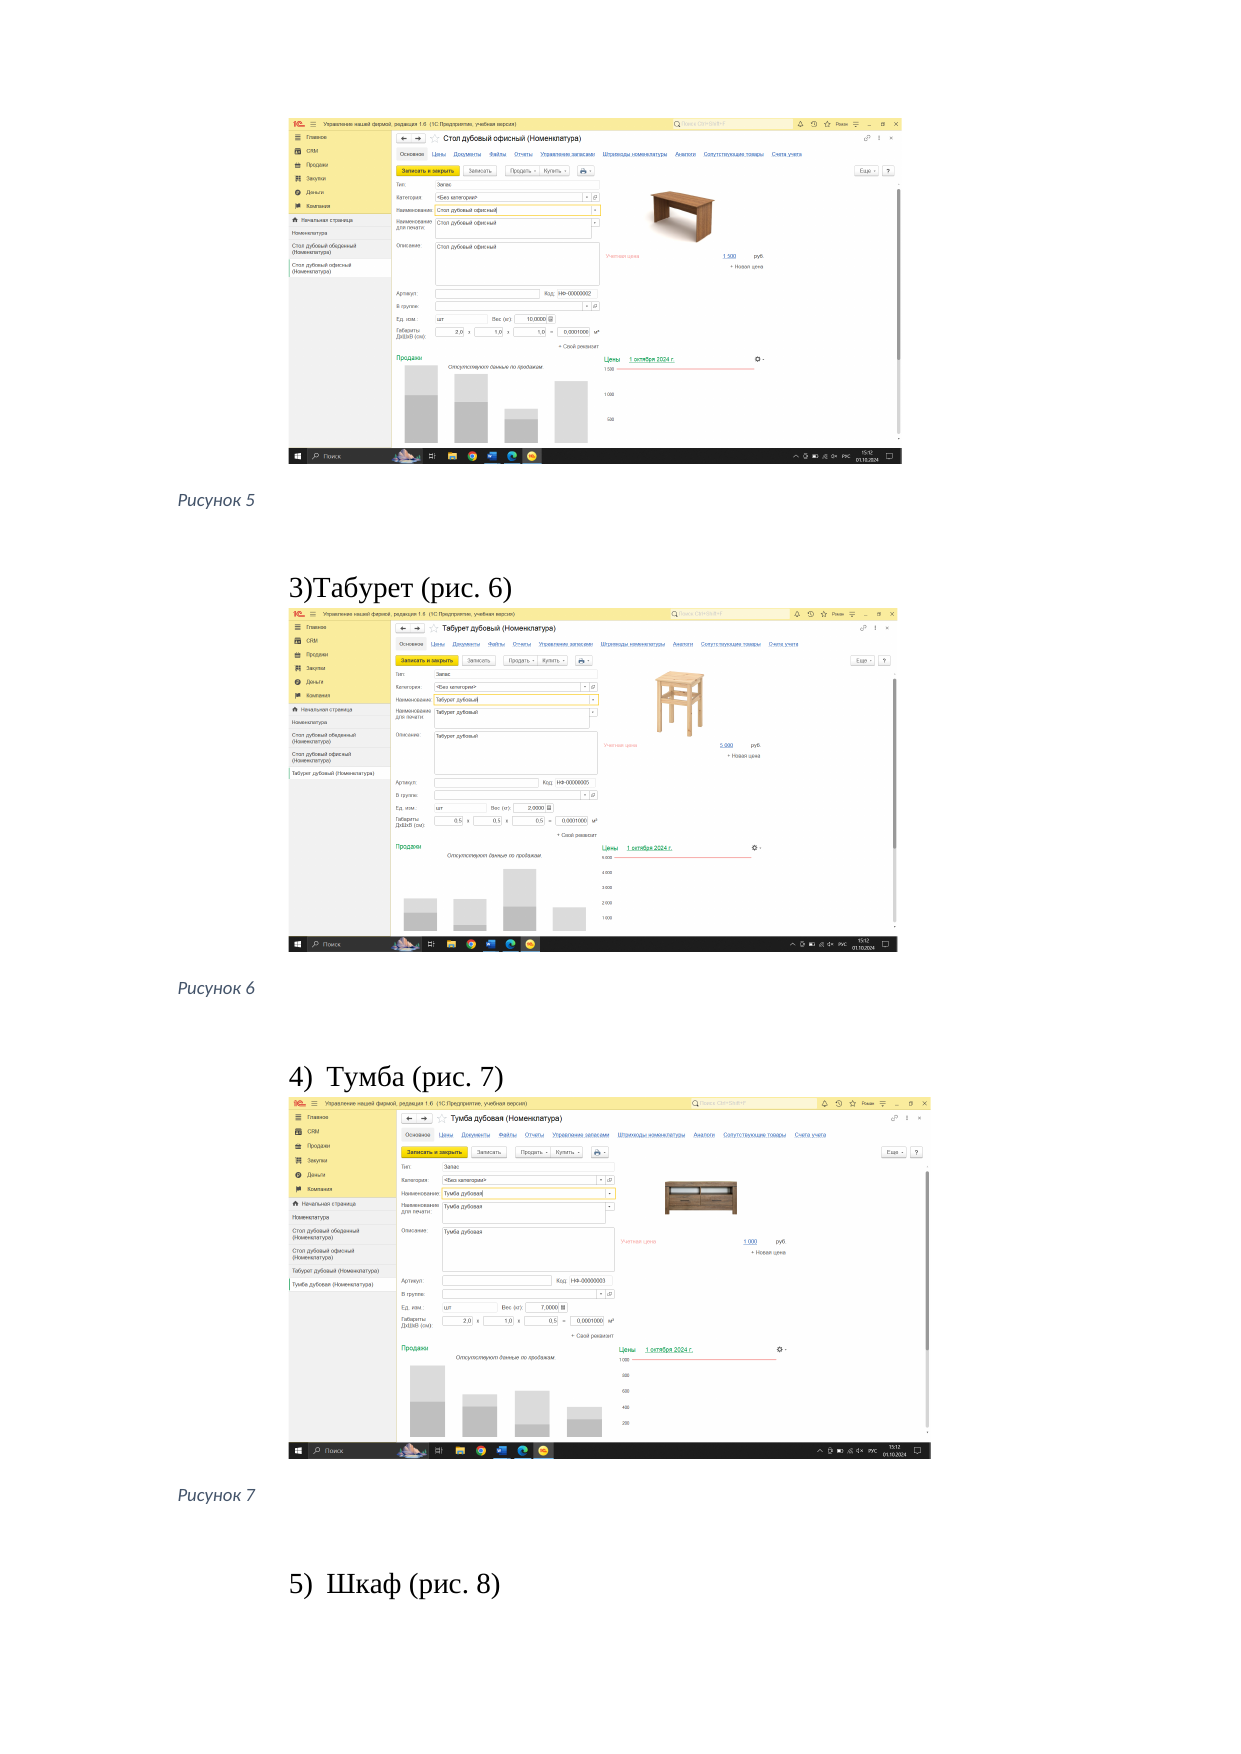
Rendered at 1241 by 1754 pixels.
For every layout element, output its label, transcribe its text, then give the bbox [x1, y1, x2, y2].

picture [288, 118, 902, 464]
list Тумба (рис. 7) [288, 1059, 1152, 1092]
picture [288, 608, 898, 952]
text Рисунок 7 [177, 1483, 1152, 1506]
list Шкаф (рис. 8) [288, 1566, 1152, 1599]
picture [288, 1097, 931, 1459]
text Рисунок 6 [177, 976, 1152, 999]
text Рисунок 5 [177, 488, 1152, 511]
list 3)Табурет (рис. 6) [288, 570, 1152, 604]
